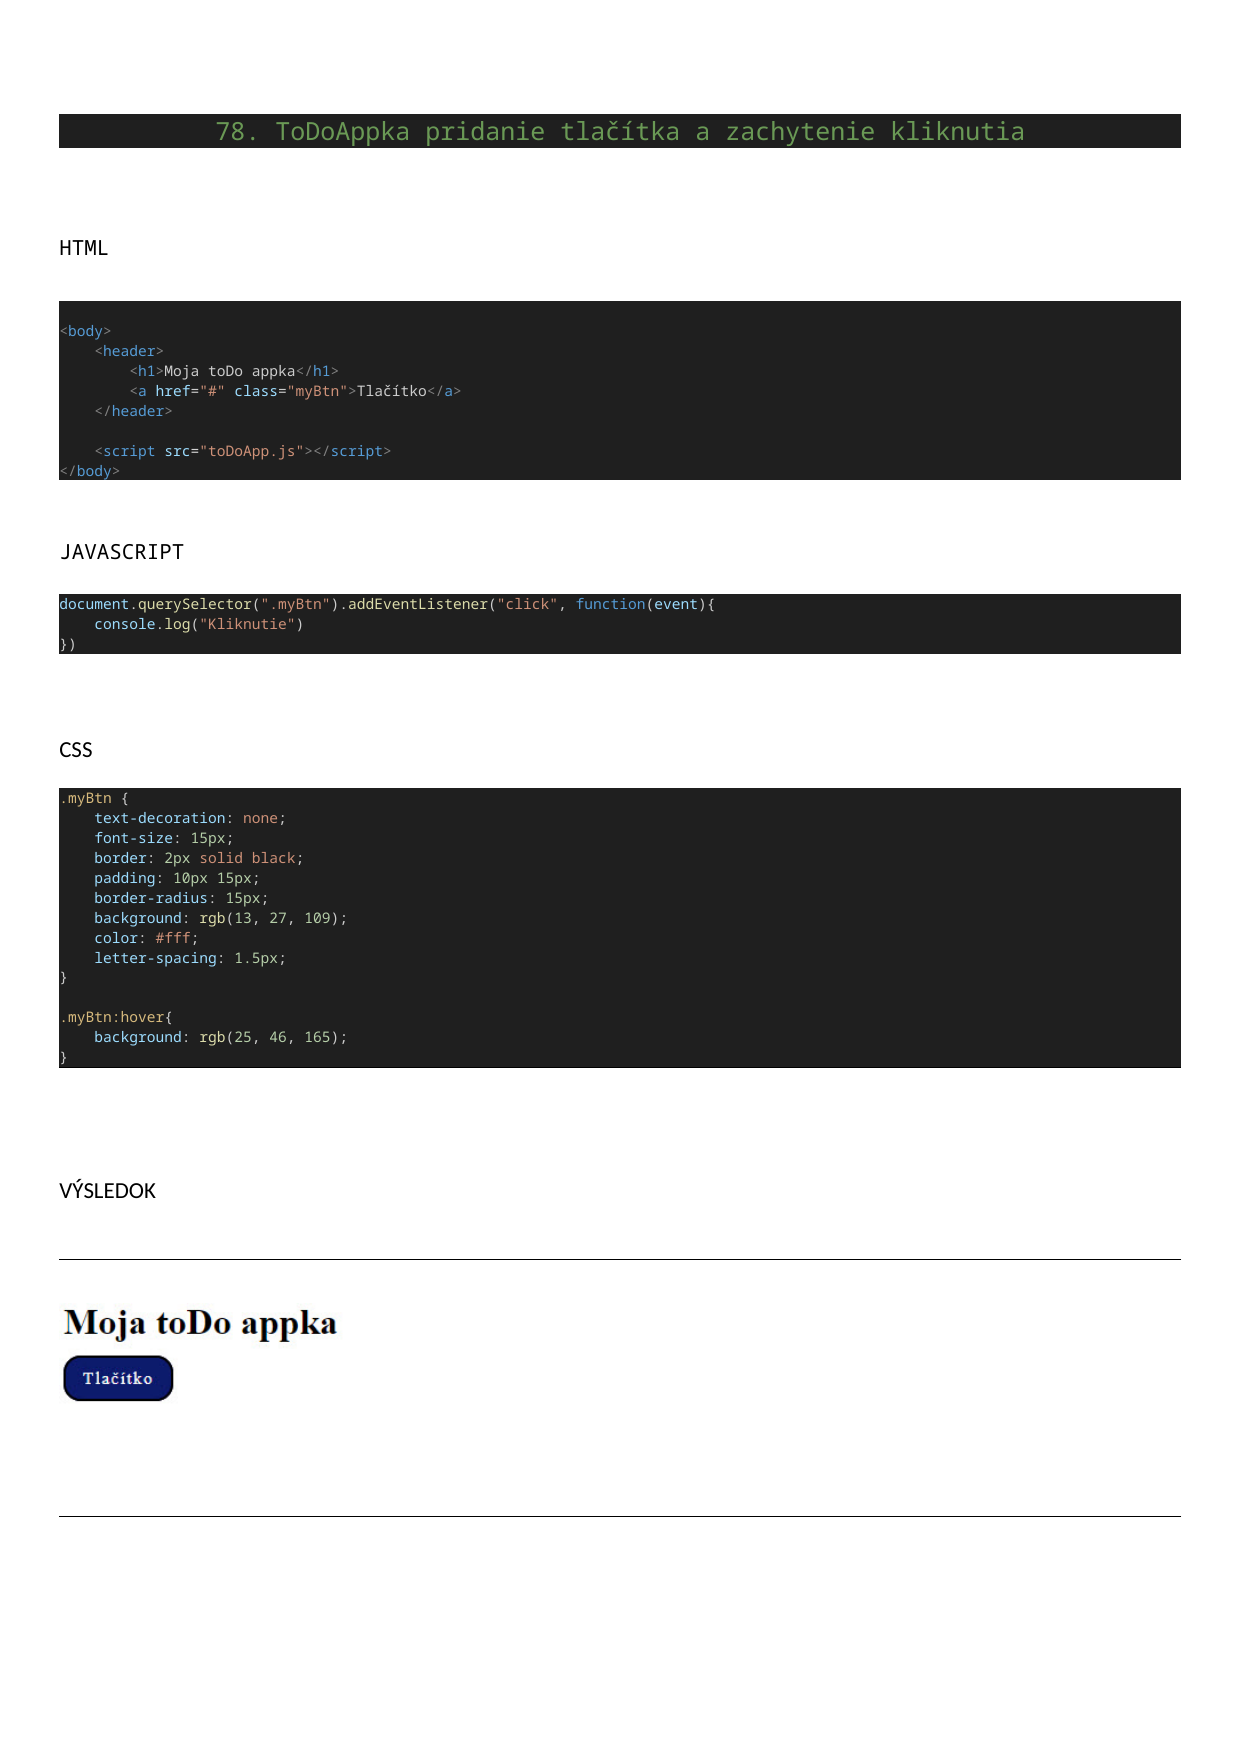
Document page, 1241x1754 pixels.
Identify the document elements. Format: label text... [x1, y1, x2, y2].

text border: 2px solid black; [59, 848, 1181, 868]
text document.querySelector(".myBtn").addEventListener("click", function(event){ [59, 594, 1181, 614]
text <header> [59, 341, 1181, 361]
text background: rgb(25, 46, 165); [59, 1027, 1181, 1047]
text </header> [59, 401, 1181, 421]
text border-radius: 15px; [59, 888, 1181, 908]
text VÝSLEDOK [59, 1176, 1181, 1204]
text .myBtn:hover{ [59, 1007, 1181, 1027]
text background: rgb(13, 27, 109); [59, 908, 1181, 927]
text 78. ToDoAppka pridanie tlačítka a zachytenie kliknutia [59, 114, 1181, 148]
text JAVASCRIPT [59, 537, 1181, 566]
text } [59, 967, 1181, 987]
text .myBtn { [59, 788, 1181, 808]
text }) [59, 634, 1181, 654]
text console.log("Kliknutie") [59, 614, 1181, 634]
text <body> [59, 321, 1181, 341]
text CSS [59, 735, 1181, 763]
text <a href="#" class="myBtn">Tlačítko</a> [59, 381, 1181, 401]
text </body> [59, 460, 1181, 480]
text font-size: 15px; [59, 828, 1181, 848]
text padding: 10px 15px; [59, 868, 1181, 888]
text HTML [59, 233, 1181, 261]
text color: #fff; [59, 927, 1181, 947]
text text-decoration: none; [59, 808, 1181, 828]
text <script src="toDoApp.js"></script> [59, 441, 1181, 460]
text letter-spacing: 1.5px; [59, 947, 1181, 967]
text } [59, 1047, 1181, 1067]
text <h1>Moja toDo appka</h1> [59, 361, 1181, 381]
picture [59, 1285, 362, 1408]
